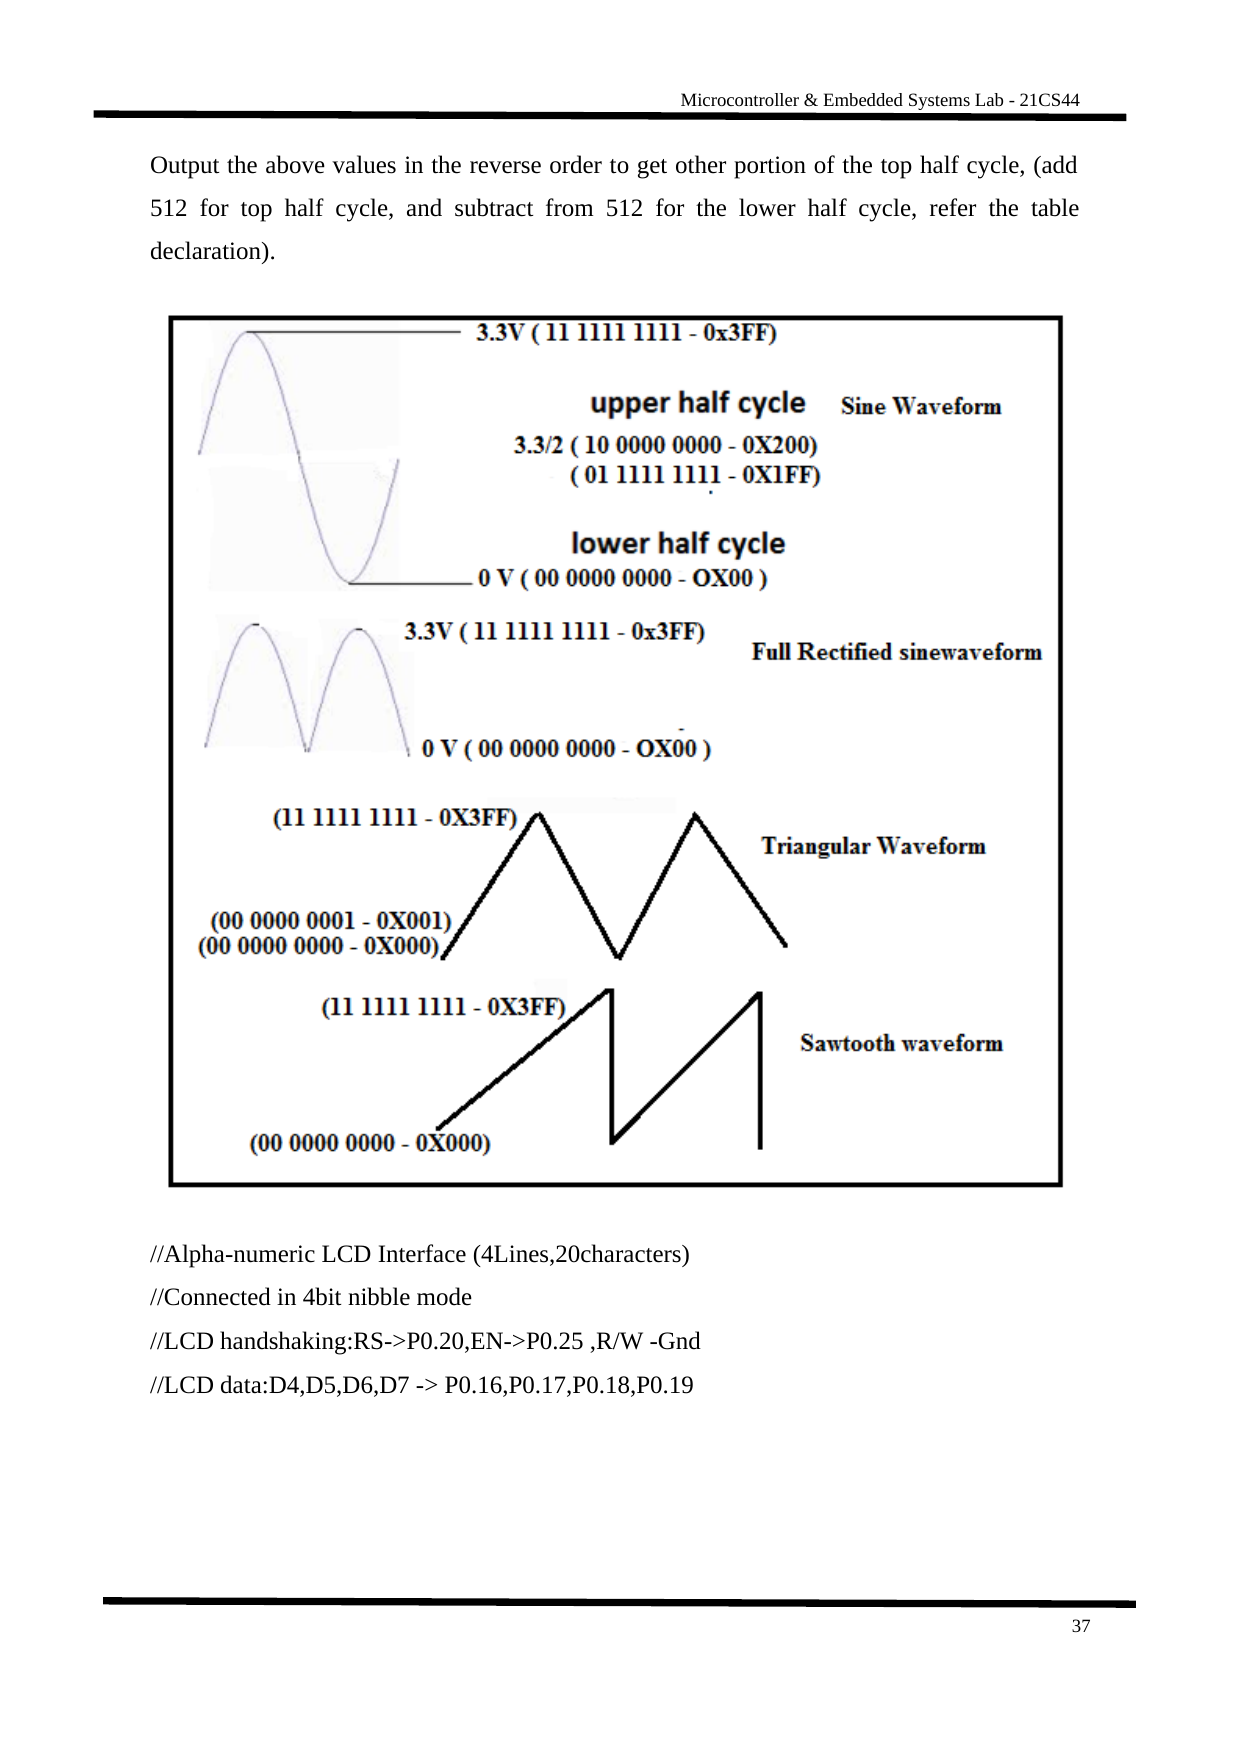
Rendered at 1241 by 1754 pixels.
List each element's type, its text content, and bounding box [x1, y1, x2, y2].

text Output the above values in the reverse order to get other portion of the top half cycle, (add 512 for top half cycle, and subtract from 512 for the lower half cycle, refer the table declaration). [150, 150, 1080, 265]
text //Alpha-numeric LCD Interface (4Lines,20characters) [150, 1239, 1090, 1268]
text //Connected in 4bit nibble mode [150, 1282, 1090, 1311]
text //LCD data:D4,D5,D6,D7 -> P0.16,P0.17,P0.18,P0.19 [150, 1370, 1090, 1398]
picture [150, 308, 1085, 1200]
text //LCD handshaking:RS->P0.20,EN->P0.25 ,R/W -Gnd [150, 1326, 1090, 1355]
